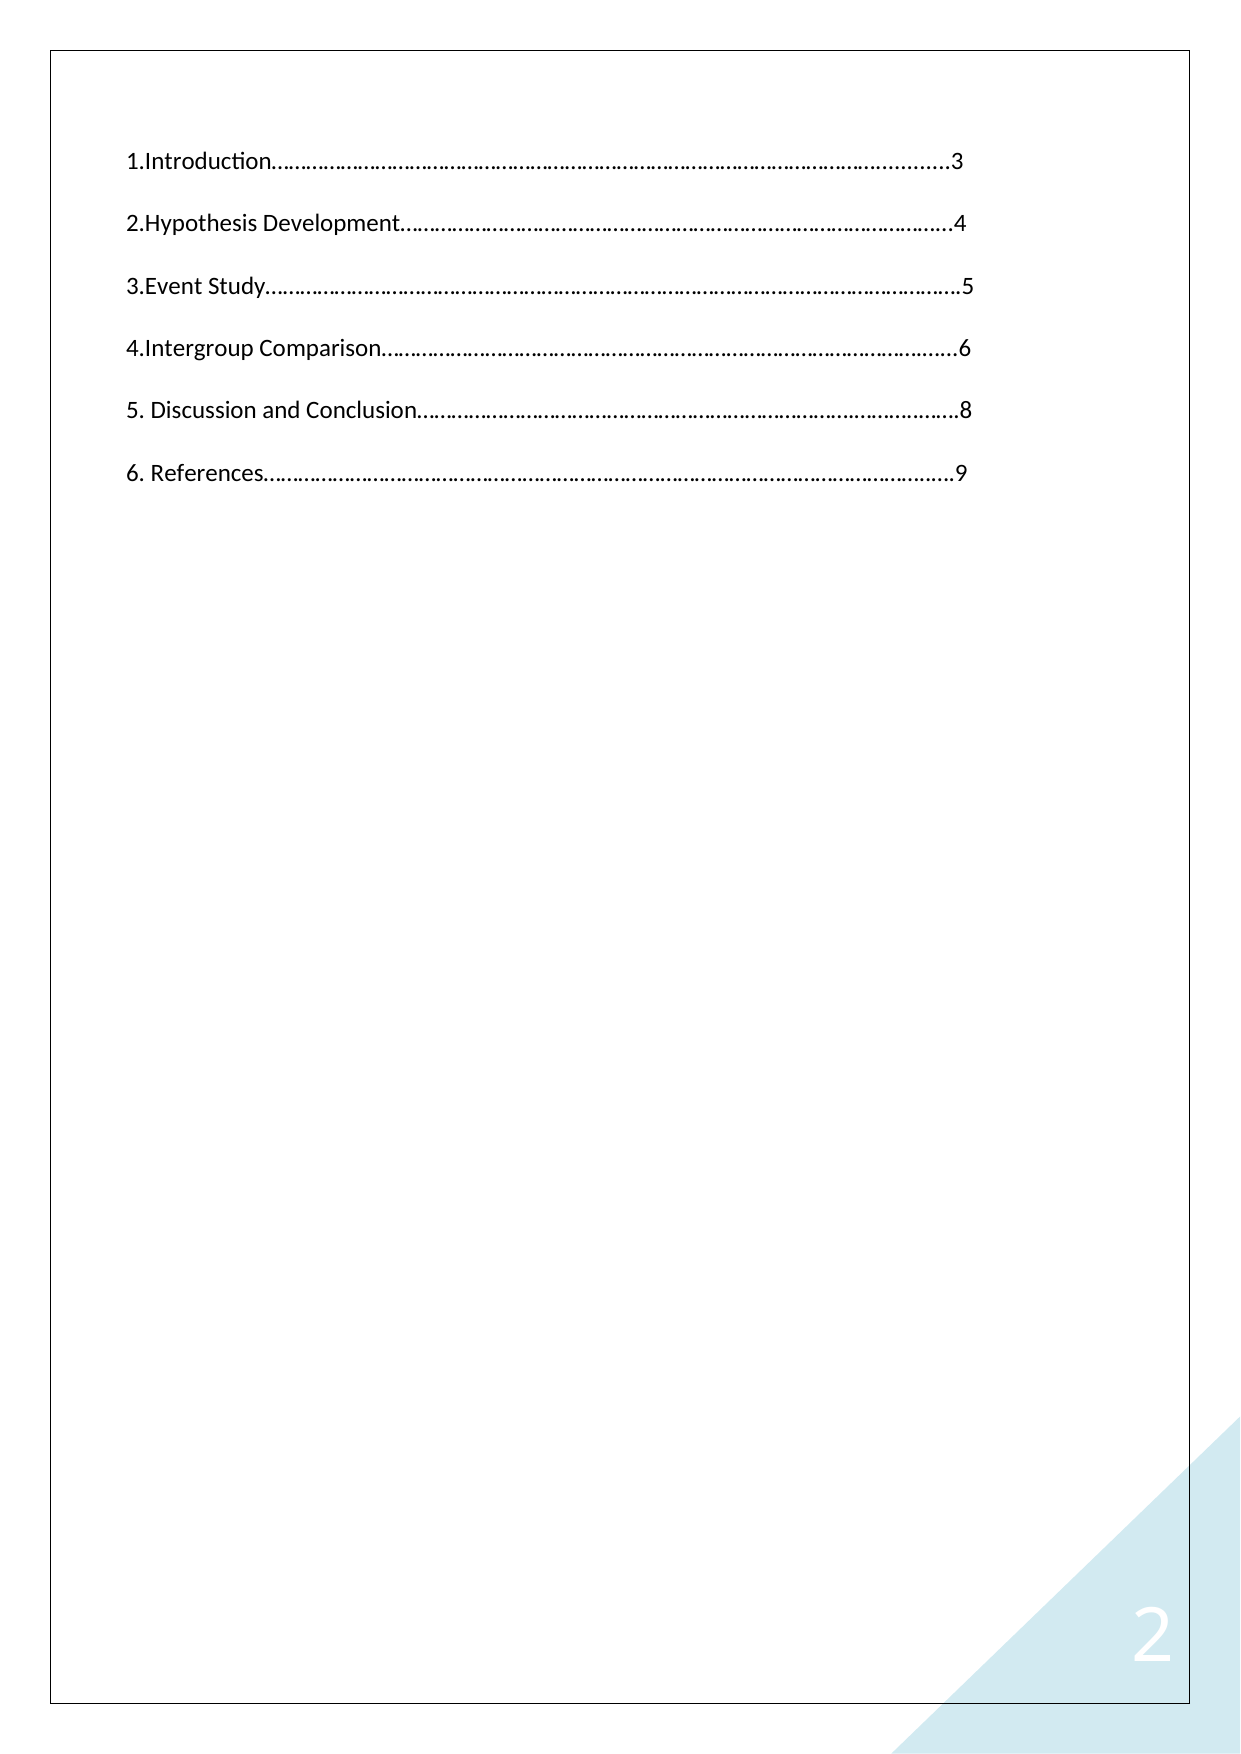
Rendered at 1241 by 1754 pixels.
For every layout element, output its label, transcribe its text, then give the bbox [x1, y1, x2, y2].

text 6. References……………………………………………………………………………………………………..….9 [75, 457, 1165, 488]
text 4.Intergroup Comparison………………………………………………………………………………….…...6 [75, 332, 1165, 363]
text 2.Hypothesis Development…………………………………………………………………………………...4 [75, 207, 1165, 238]
text 5. Discussion and Conclusion………………………………………………………………….………..…….8 [75, 395, 1165, 425]
text 1.Introduction……………………………………………………………………………………………............3 [75, 145, 1165, 176]
text 3.Event Study………………………………………………………………………………………………………….5 [75, 270, 1165, 300]
